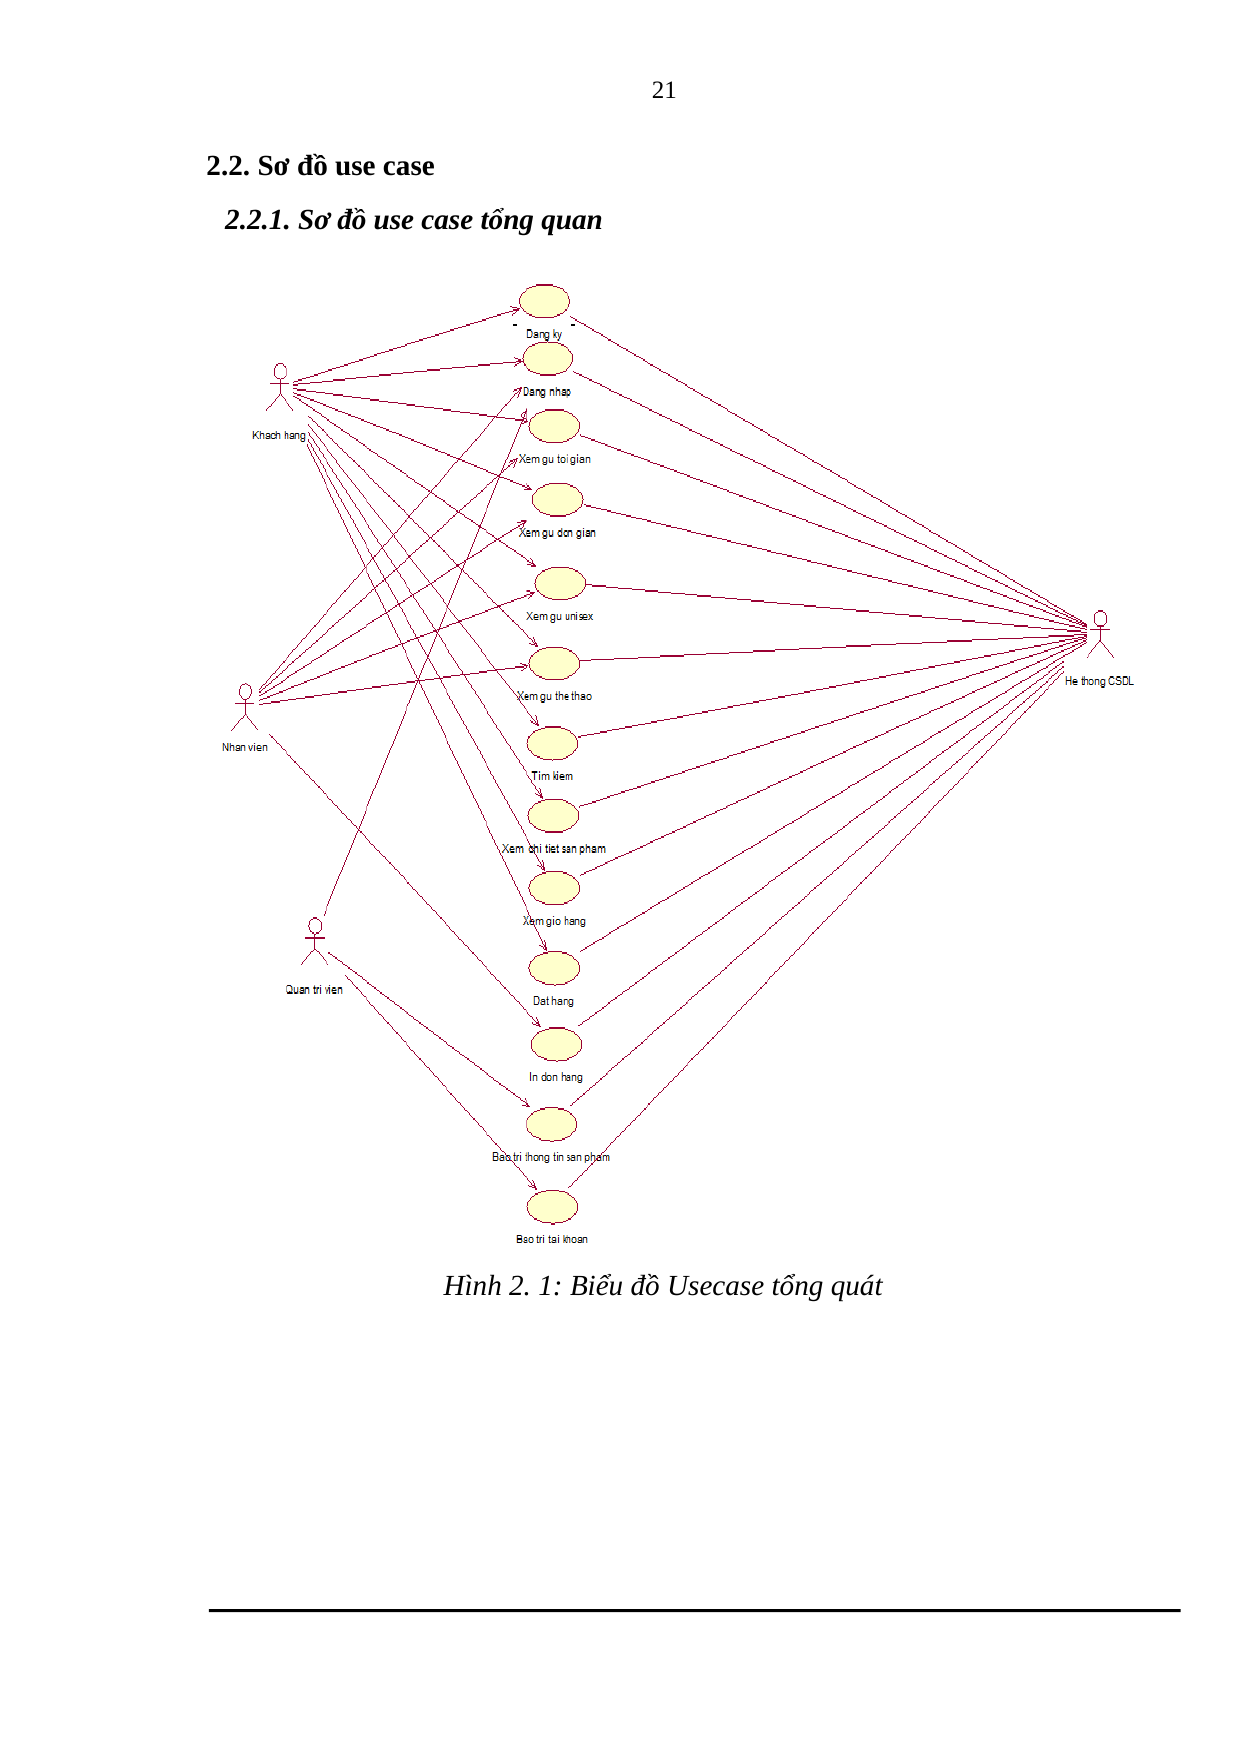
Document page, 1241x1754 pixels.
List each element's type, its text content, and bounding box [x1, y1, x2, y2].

picture [206, 260, 1169, 1255]
subtitle 2.2.1. Sơ đồ use case tổng quan [206, 202, 1125, 236]
subtitle 2.2. Sơ đồ use case [206, 148, 1125, 181]
text Hình 2. 1: Biểu đồ Usecase tổng quát [206, 1268, 1122, 1302]
